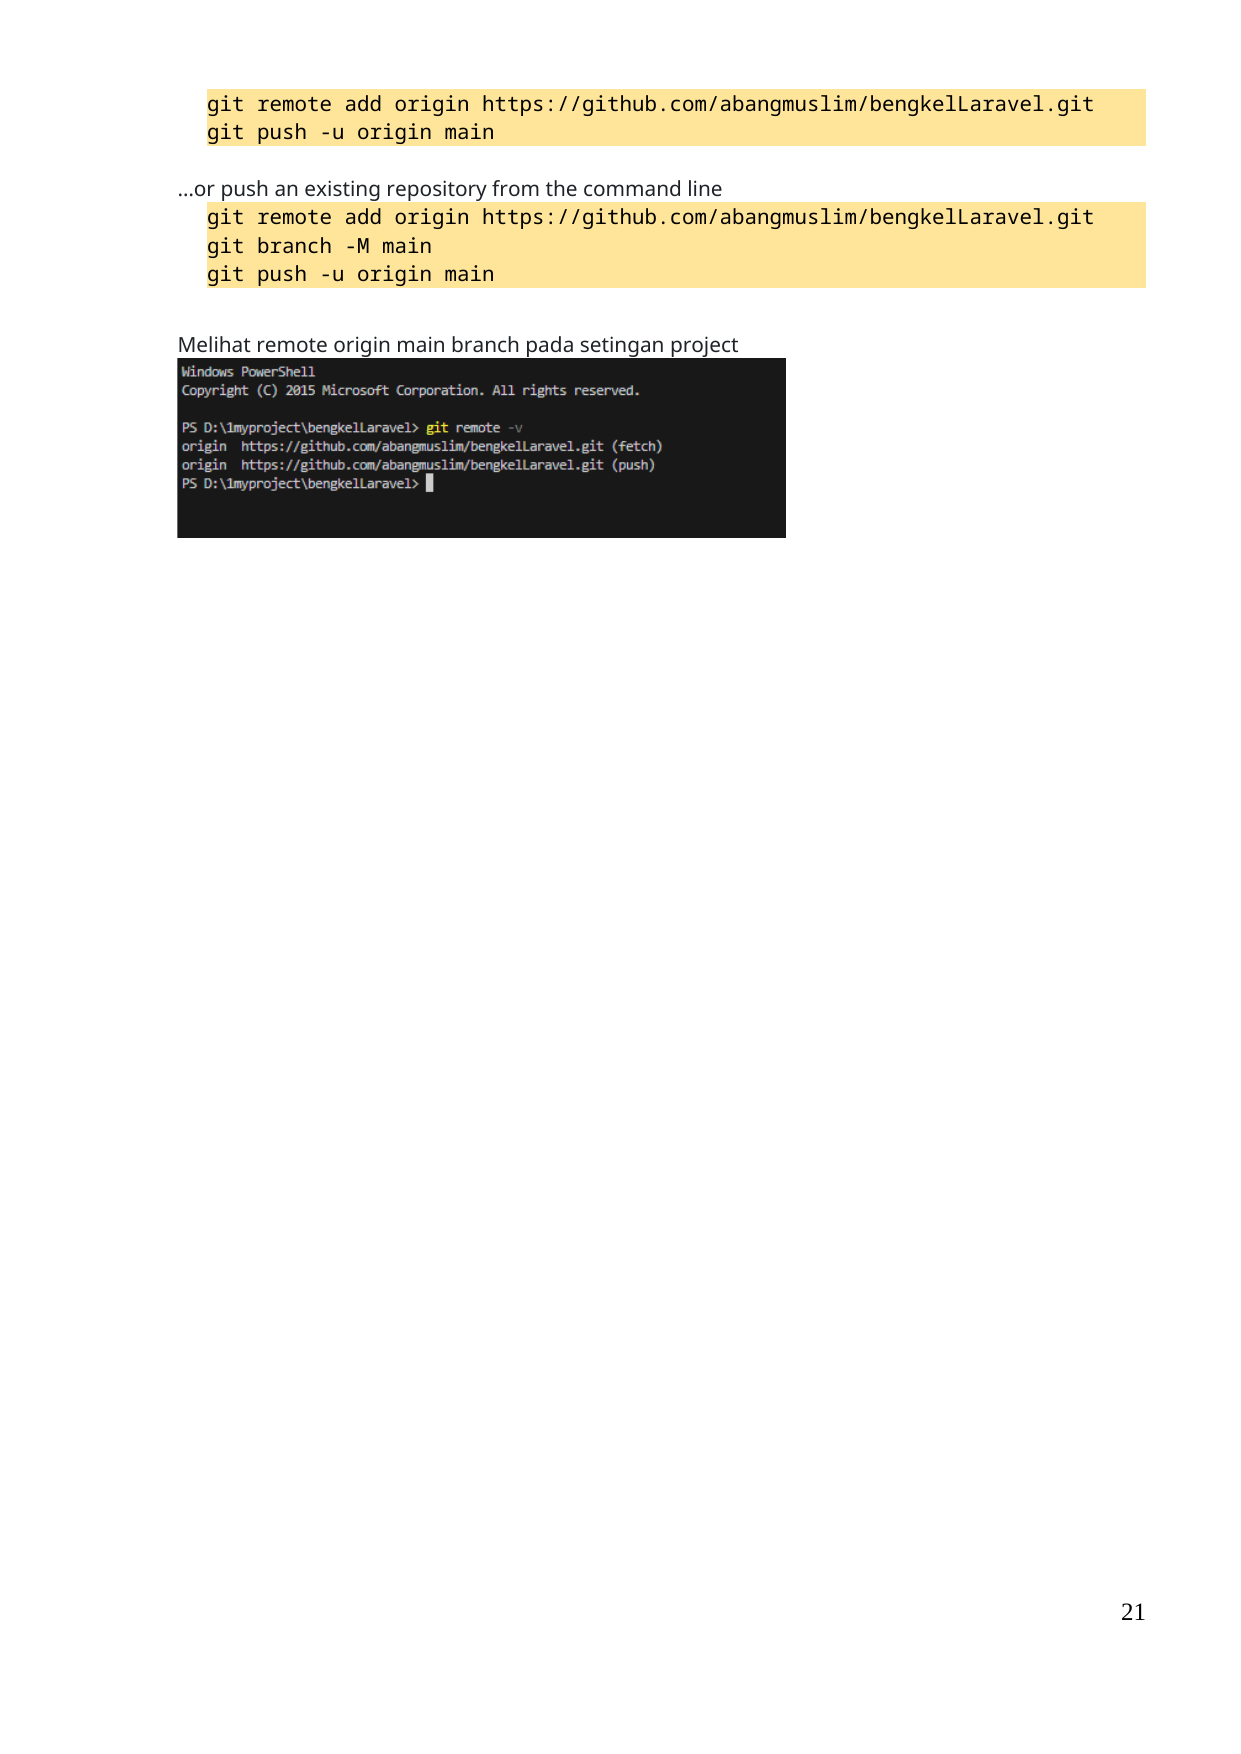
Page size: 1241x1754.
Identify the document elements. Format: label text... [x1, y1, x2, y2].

text git remote add origin https://github.com/abangmuslim/bengkelLaravel.git [207, 89, 1146, 117]
text git remote add origin https://github.com/abangmuslim/bengkelLaravel.git [207, 202, 1146, 231]
text git branch -M main [207, 231, 1146, 259]
text git push -u origin main [207, 117, 1146, 146]
picture [177, 358, 786, 538]
subtitle Melihat remote origin main branch pada setingan project [177, 330, 1146, 359]
text git push -u origin main [207, 259, 1146, 288]
subtitle …or push an existing repository from the command line [177, 174, 1146, 202]
